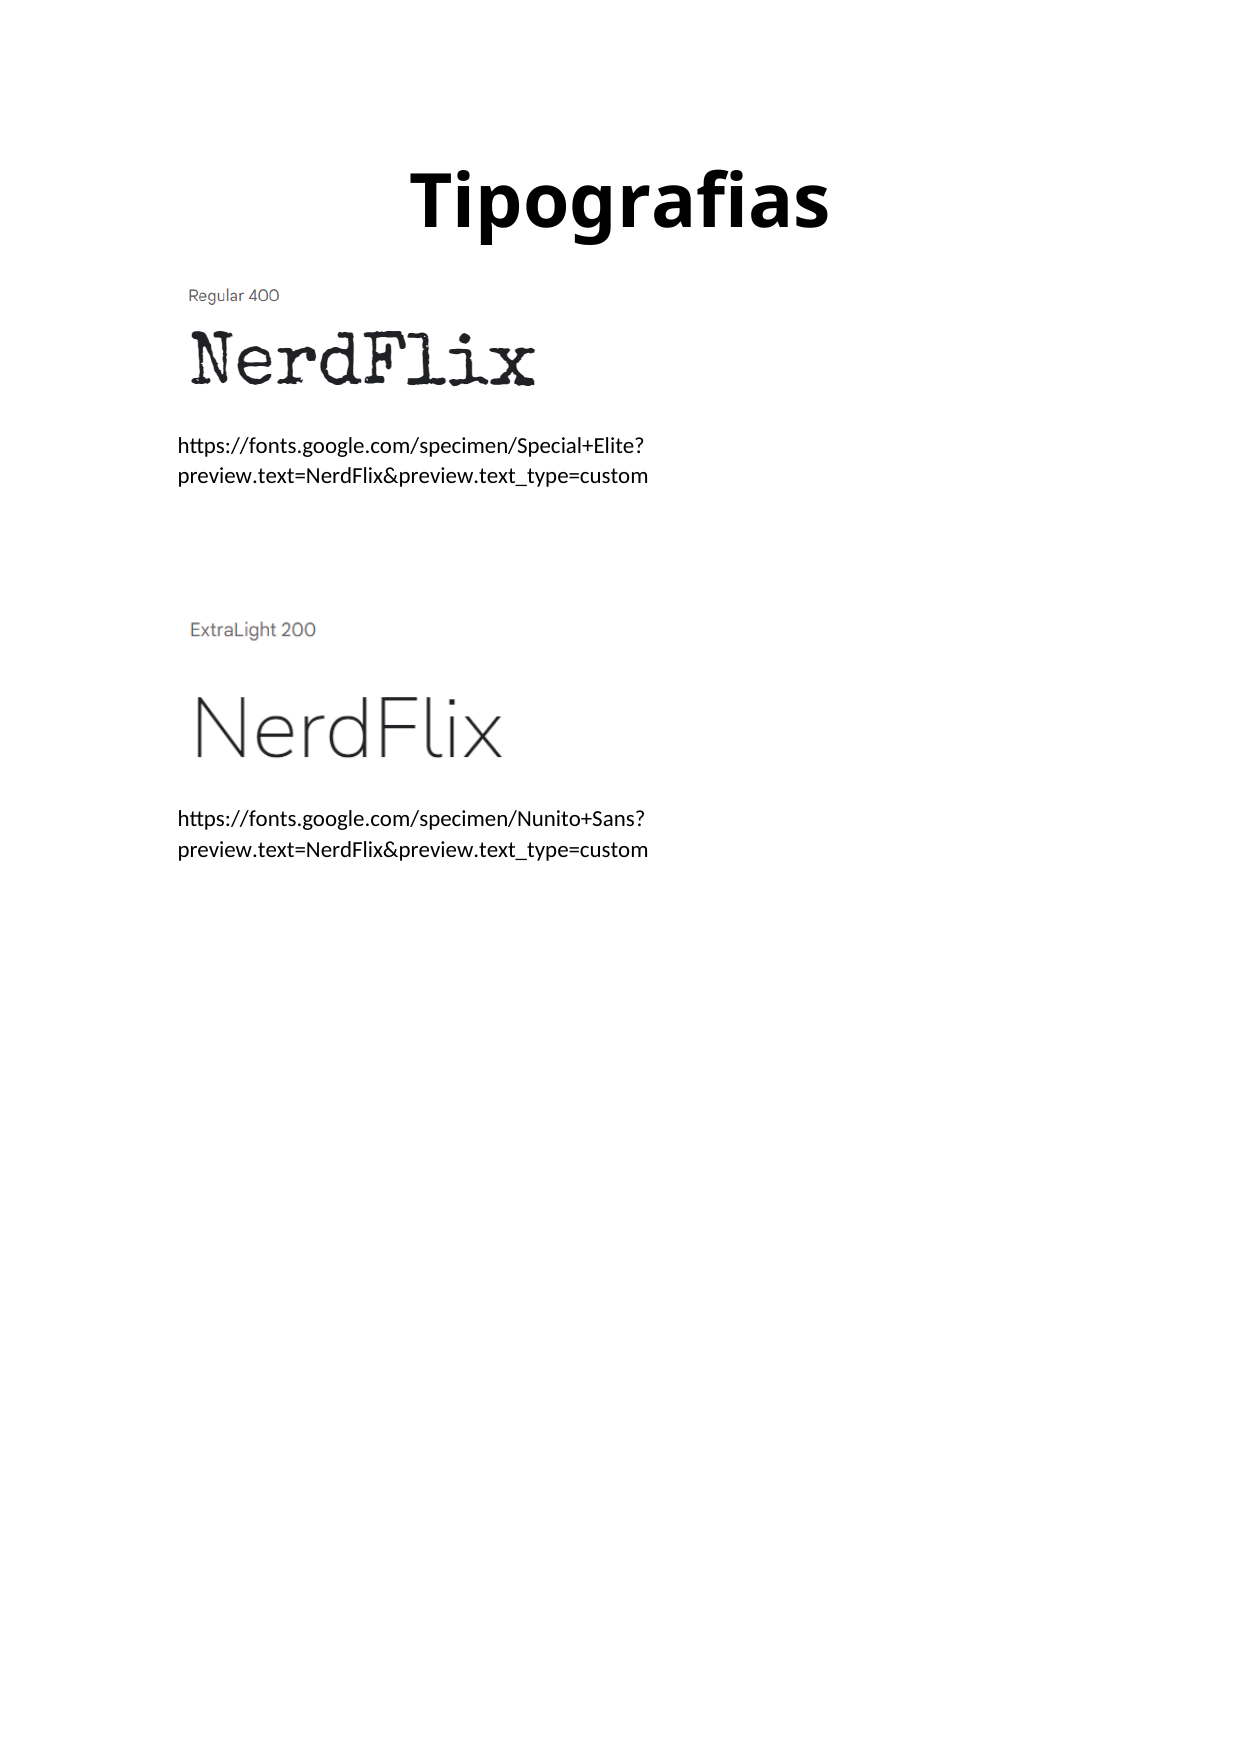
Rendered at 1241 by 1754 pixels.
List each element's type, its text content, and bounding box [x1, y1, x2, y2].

text Tipografias [177, 148, 1063, 250]
picture [177, 274, 570, 413]
text https://fonts.google.com/specimen/Special+Elite?preview.text=NerdFlix&preview.text_type=custom [177, 431, 1063, 489]
text https://fonts.google.com/specimen/Nunito+Sans?preview.text=NerdFlix&preview.text_type=custom [177, 804, 1063, 863]
picture [177, 602, 528, 786]
